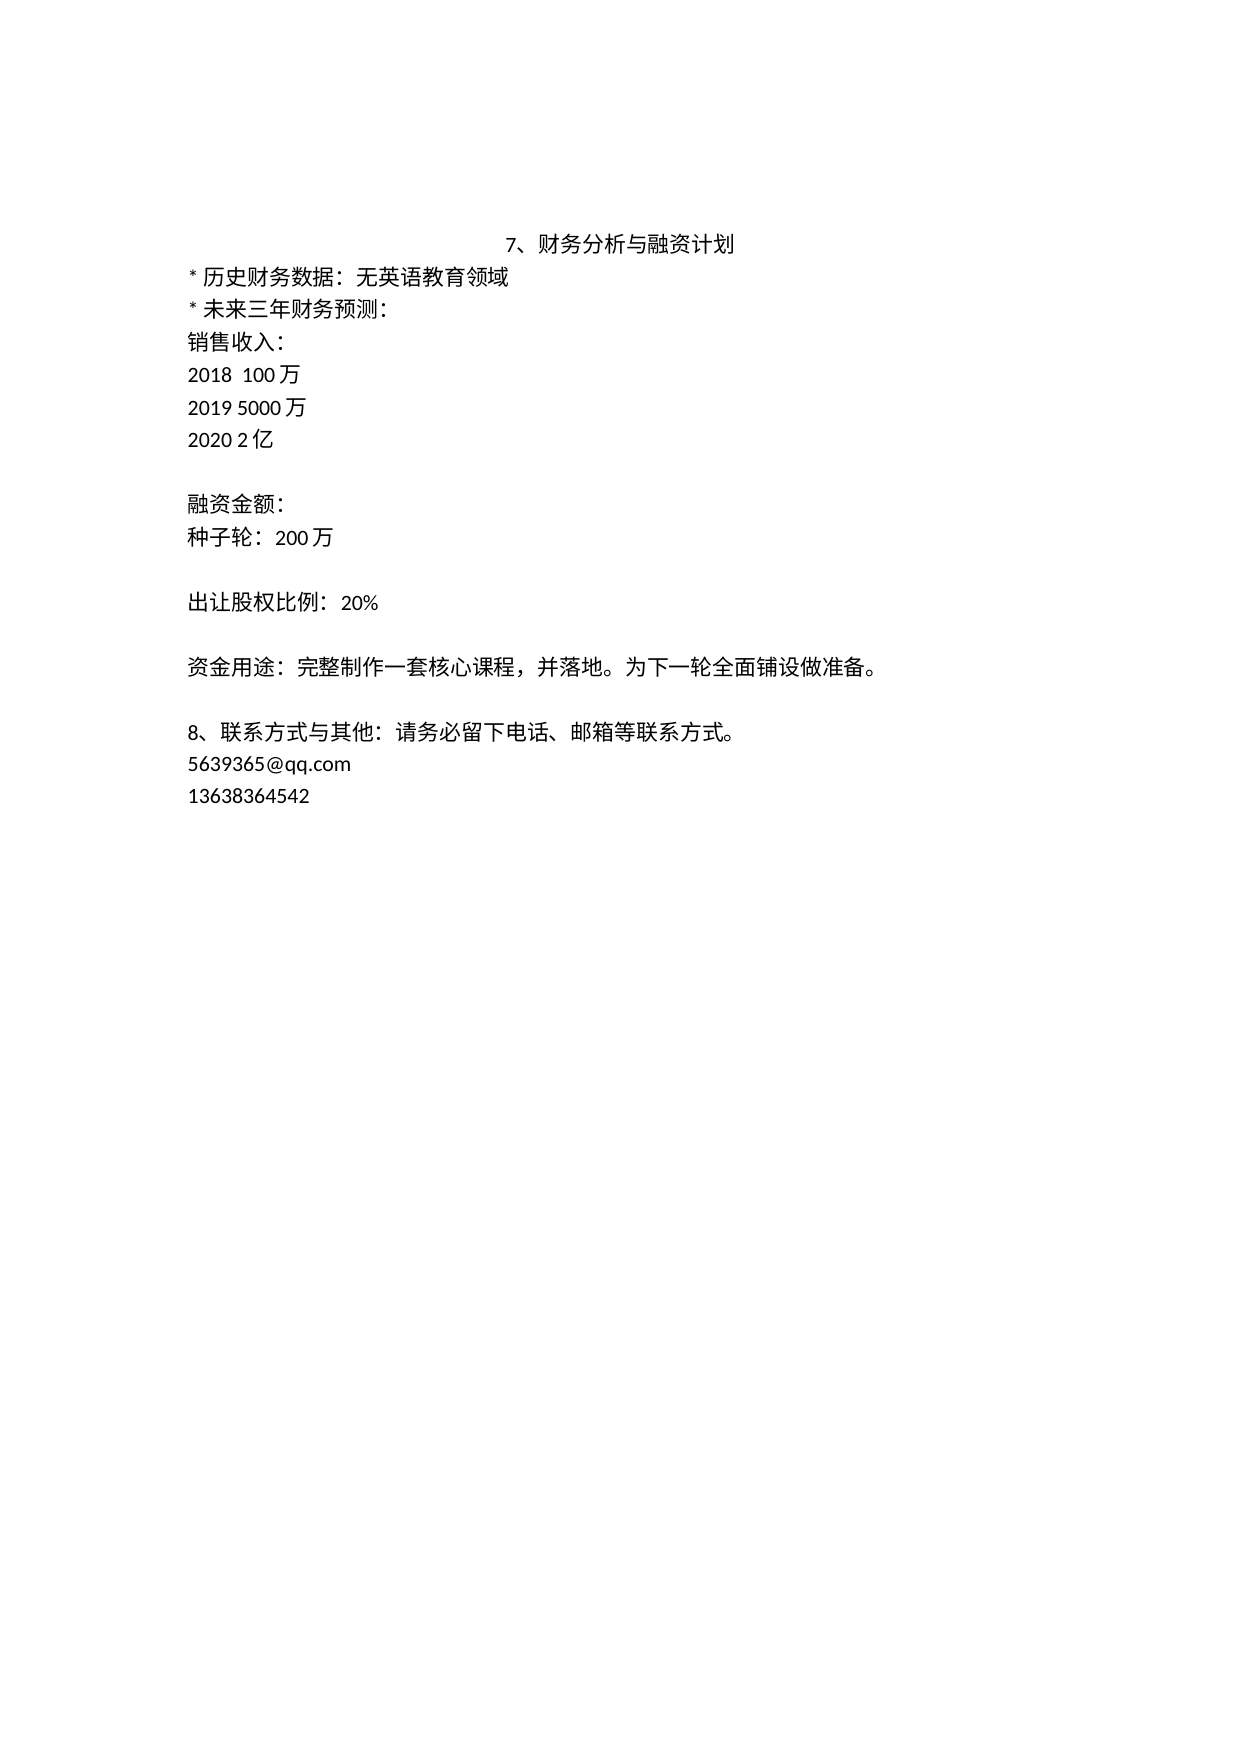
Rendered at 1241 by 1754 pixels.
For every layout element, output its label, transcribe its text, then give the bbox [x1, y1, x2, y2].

text 2019 5000万 [187, 389, 1053, 422]
text 种子轮：200万 [187, 519, 1053, 552]
text * 未来三年财务预测： [187, 292, 1053, 324]
text 7、财务分析与融资计划 [187, 227, 1053, 259]
text 2020 2亿 [187, 422, 1053, 454]
text 出让股权比例：20% [187, 584, 1053, 617]
text 8、联系方式与其他：请务必留下电话、邮箱等联系方式。 [187, 714, 1053, 747]
text 融资金额： [187, 487, 1053, 519]
text 13638364542 [187, 779, 1053, 812]
text 资金用途：完整制作一套核心课程，并落地。为下一轮全面铺设做准备。 [187, 649, 1053, 682]
text 2018 100万 [187, 357, 1053, 389]
text 5639365@qq.com [187, 747, 1053, 779]
text * 历史财务数据：无英语教育领域 [187, 259, 1053, 292]
text 销售收入： [187, 324, 1053, 357]
